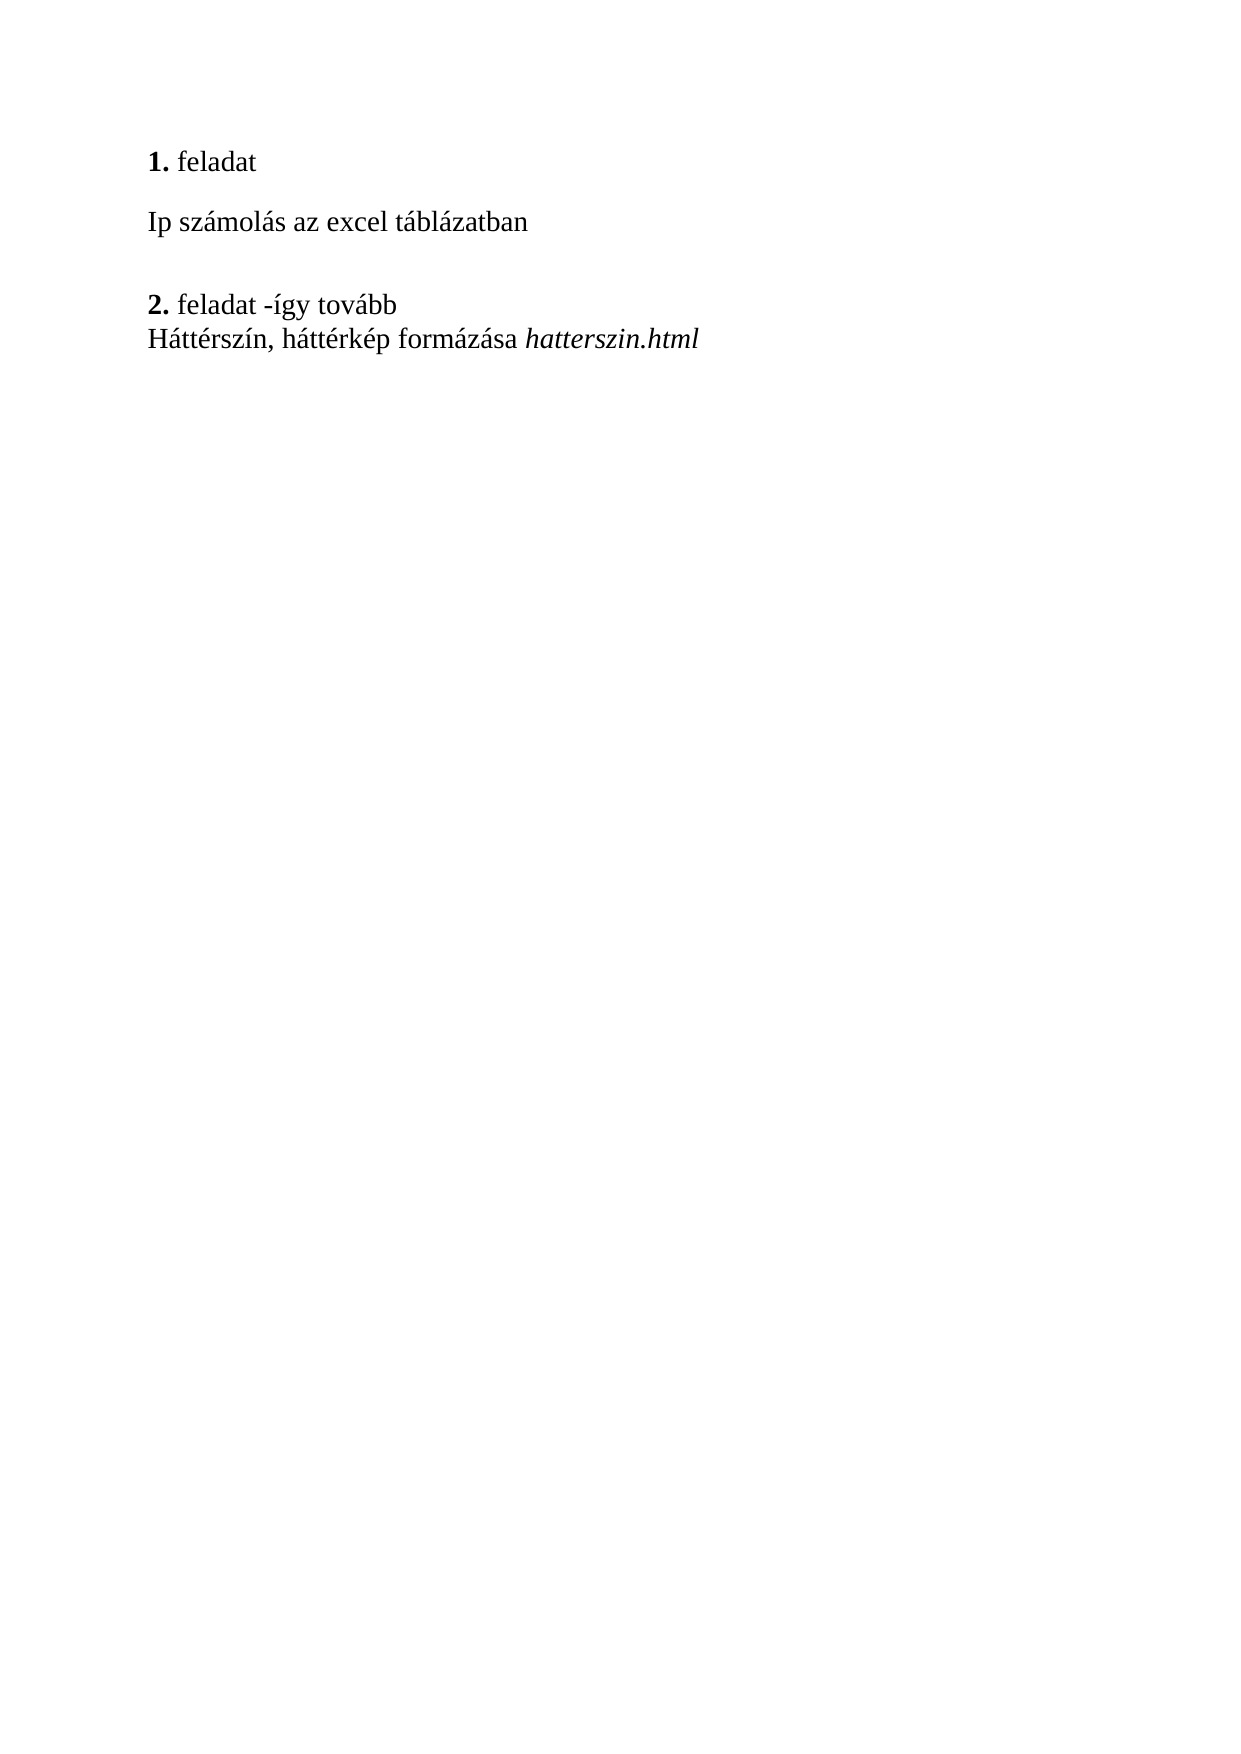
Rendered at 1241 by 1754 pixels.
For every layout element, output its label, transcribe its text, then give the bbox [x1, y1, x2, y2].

list feladat [147, 144, 564, 178]
list Ip számolás az excel táblázatban [147, 204, 564, 238]
text Háttérszín, háttérkép formázása hatterszin.html [147, 321, 1065, 354]
list feladat -így tovább [147, 287, 1065, 321]
